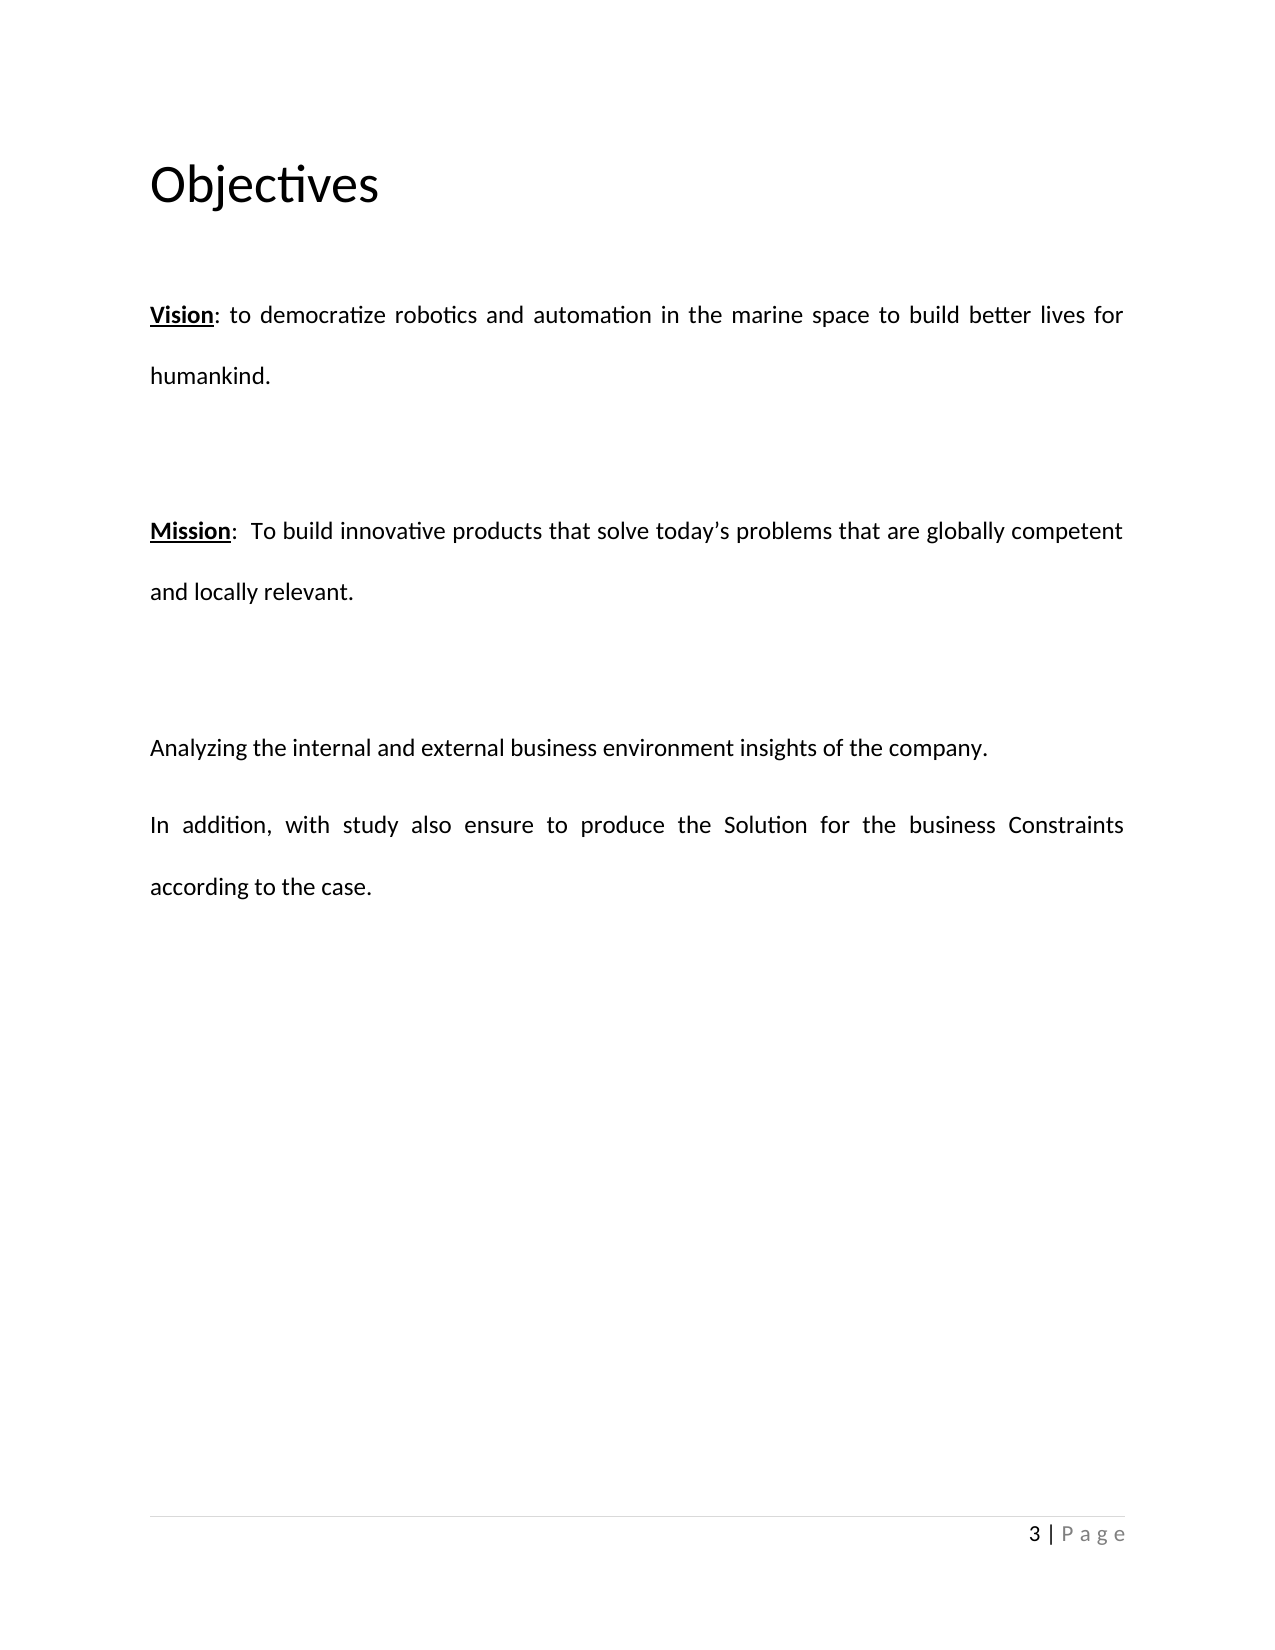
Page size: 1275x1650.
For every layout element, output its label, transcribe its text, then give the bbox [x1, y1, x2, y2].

text Mission: To build innovative products that solve today’s problems that are globally competent and locally relevant. [150, 515, 1125, 607]
text Vision: to democratize robotics and automation in the marine space to build better lives for humankind. [150, 299, 1125, 391]
text In addition, with study also ensure to produce the Solution for the business Constraints according to the case. [150, 809, 1125, 901]
text Analyzing the internal and external business environment insights of the company. [150, 732, 1125, 762]
text Objectives [150, 150, 1125, 216]
